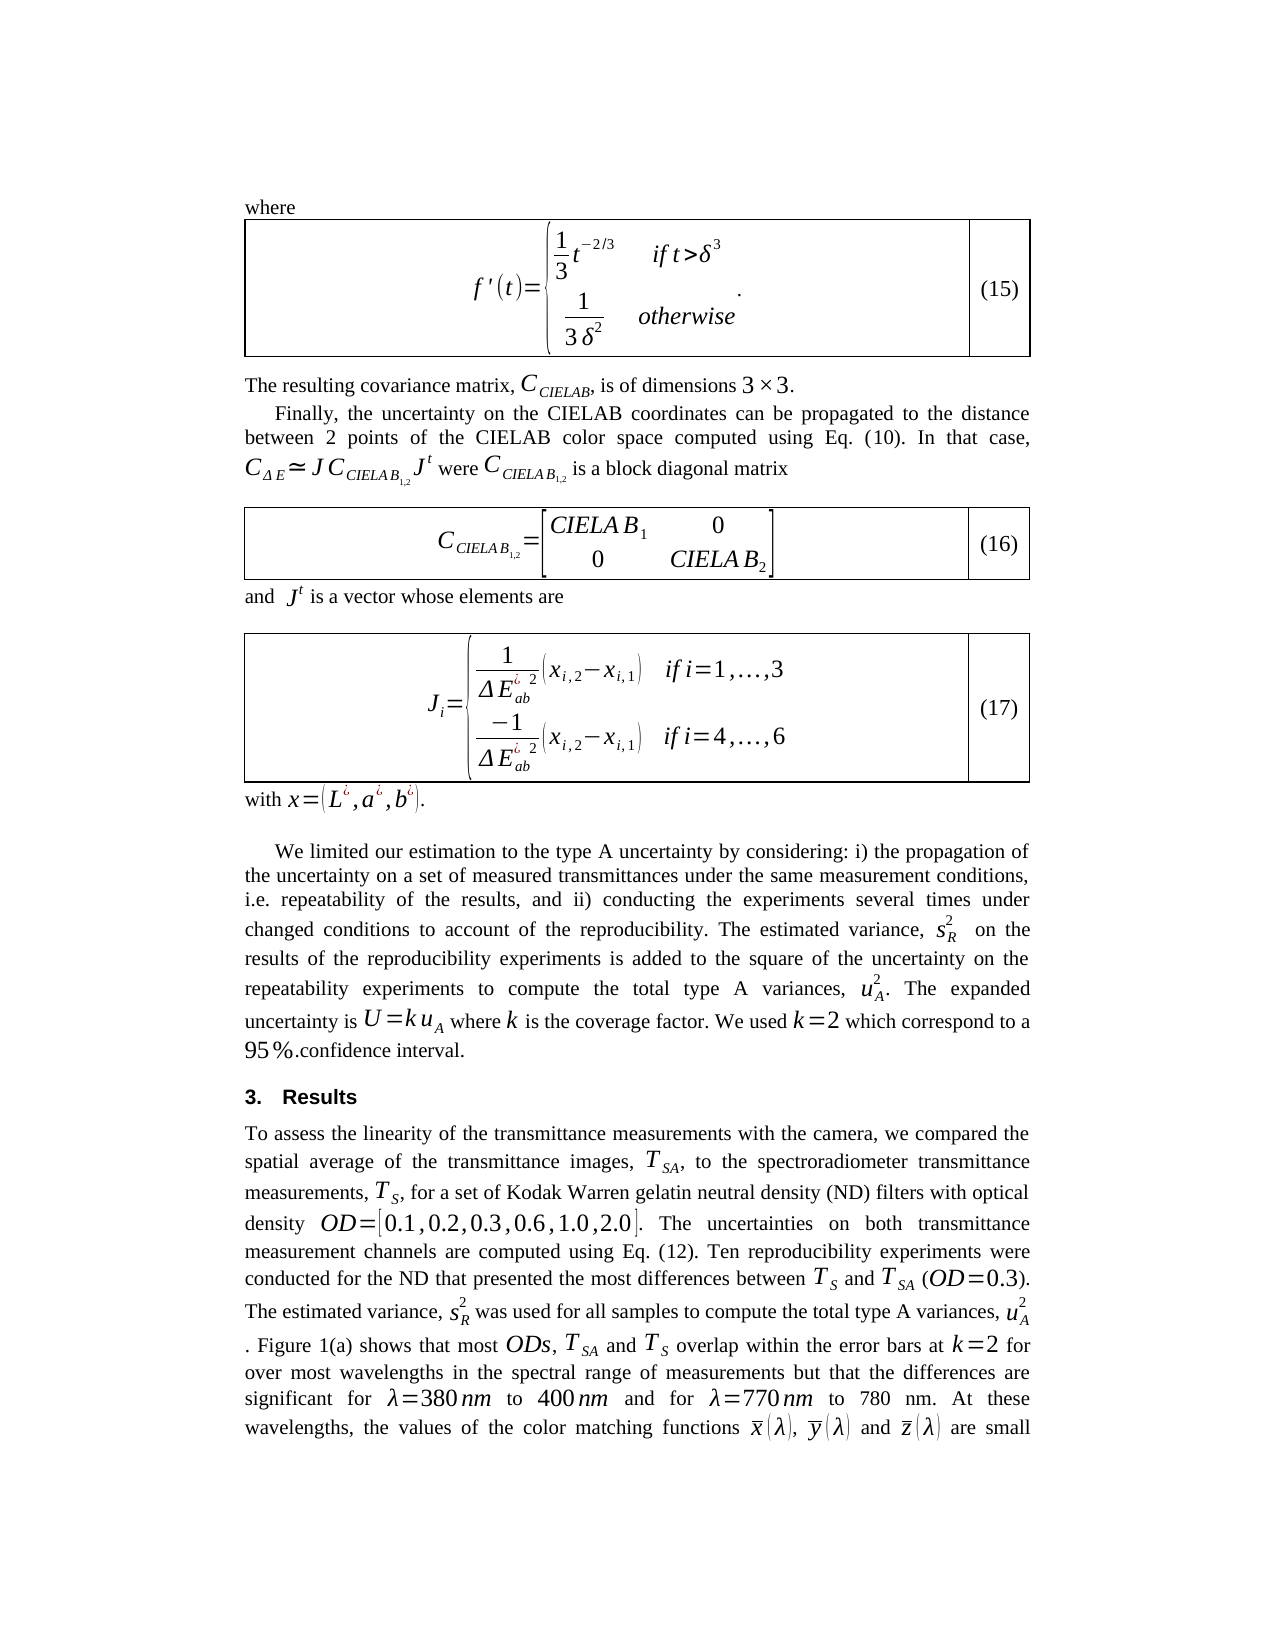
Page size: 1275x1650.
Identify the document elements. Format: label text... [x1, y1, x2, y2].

text The resulting covariance matrix, , is of dimensions . [244, 370, 1031, 401]
table_header (16) [969, 508, 1029, 579]
table_header [245, 634, 968, 781]
table_header (17) [969, 634, 1029, 781]
table_header (15) [970, 220, 1029, 356]
table_header [245, 508, 968, 579]
text with . [244, 782, 1031, 814]
text where [244, 195, 1031, 219]
text and is a vector whose elements are [244, 580, 1031, 612]
text Finally, the uncertainty on the CIELAB coordinates can be propagated to the distance between 2 points of the CIELAB color space computed using Eq. (10). In that case, were is a block diagonal matrix [244, 401, 1031, 486]
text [244, 1121, 1031, 1442]
table_header . [246, 220, 969, 356]
text We limited our estimation to the type A uncertainty by considering: i) the propagation of the uncertainty on a set of measured transmittances under the same measurement conditions, i.e. repeatability of the results, and ii) conducting the experiments several times under changed conditions to account of the reproducibility. The estimated variance, on the results of the reproducibility experiments is added to the square of the uncertainty on the repeatability experiments to compute the total type A variances, . The expanded uncertainty is where is the coverage factor. We used which correspond to a .confidence interval. [244, 839, 1031, 1064]
text Results [244, 1085, 1031, 1109]
